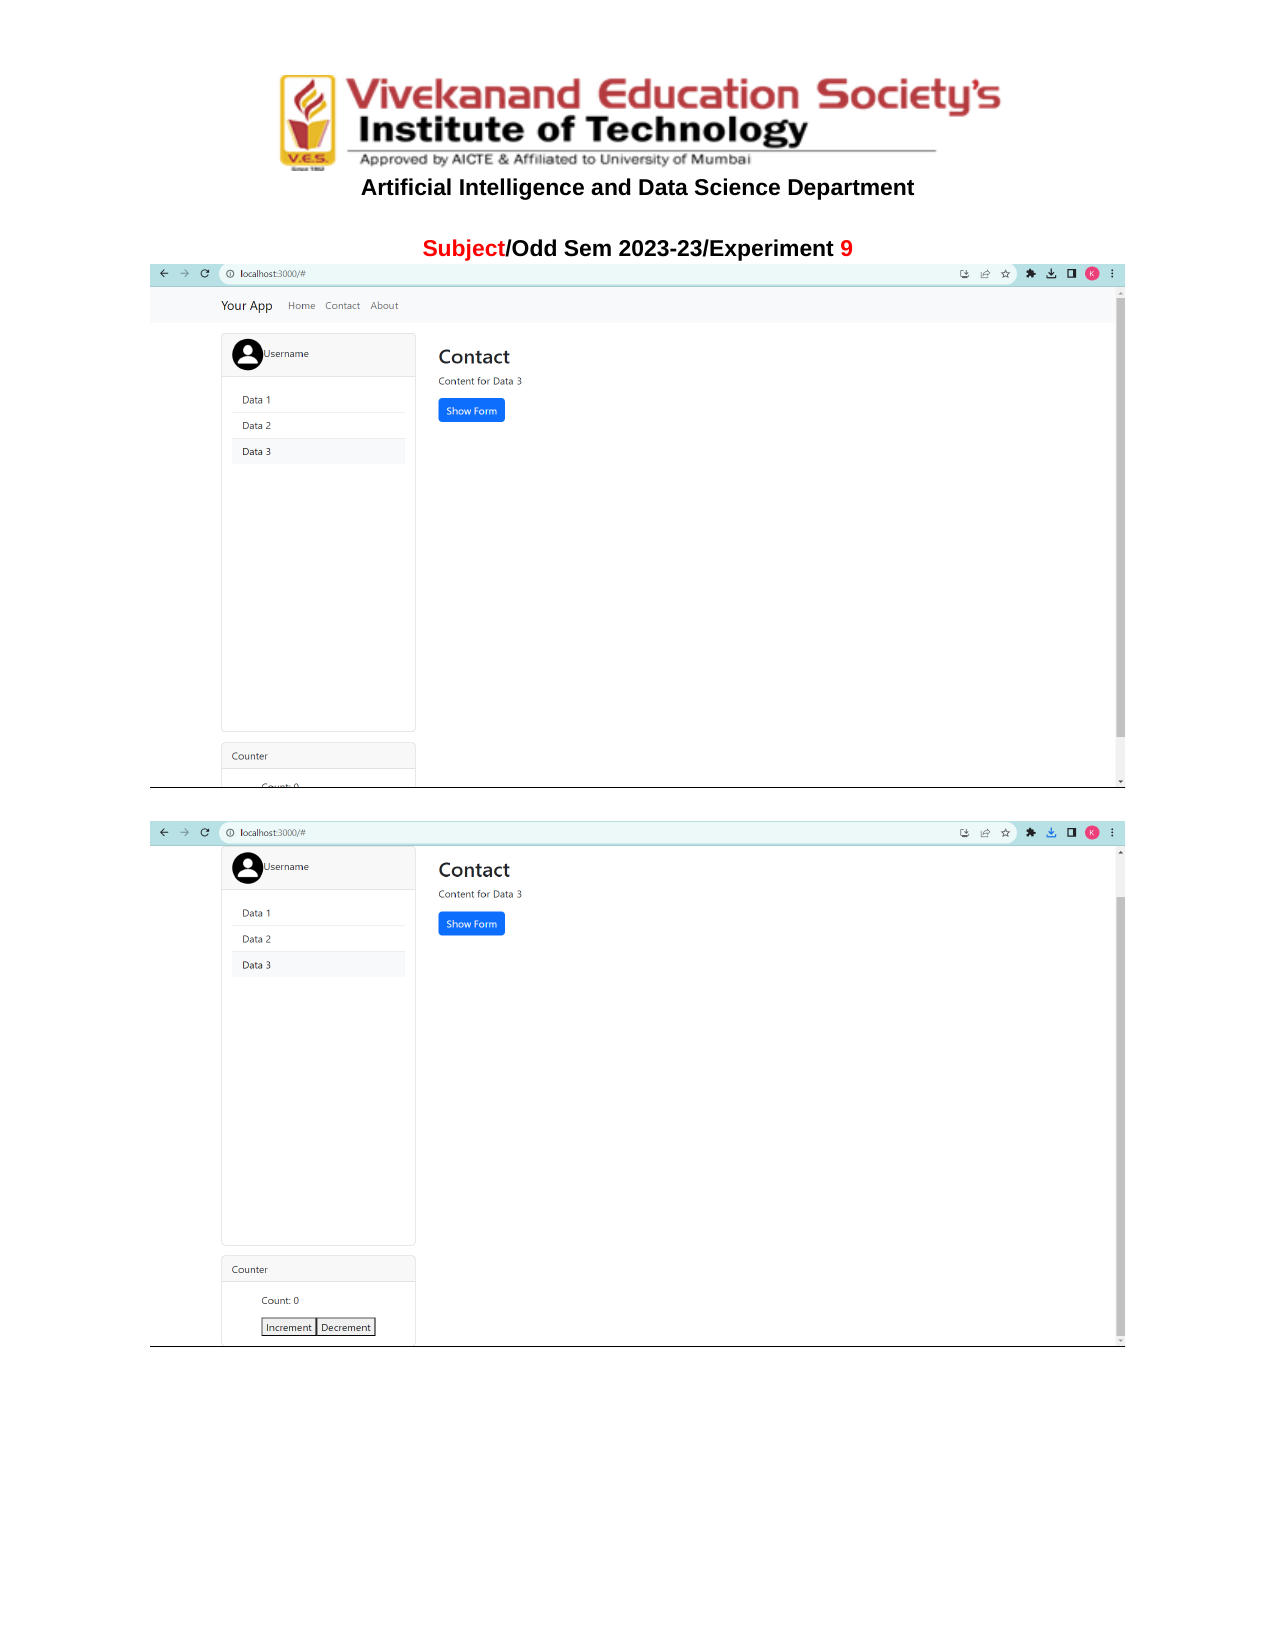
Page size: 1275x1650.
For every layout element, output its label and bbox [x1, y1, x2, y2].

picture [257, 75, 1018, 171]
picture [150, 264, 1125, 788]
picture [150, 821, 1125, 1347]
